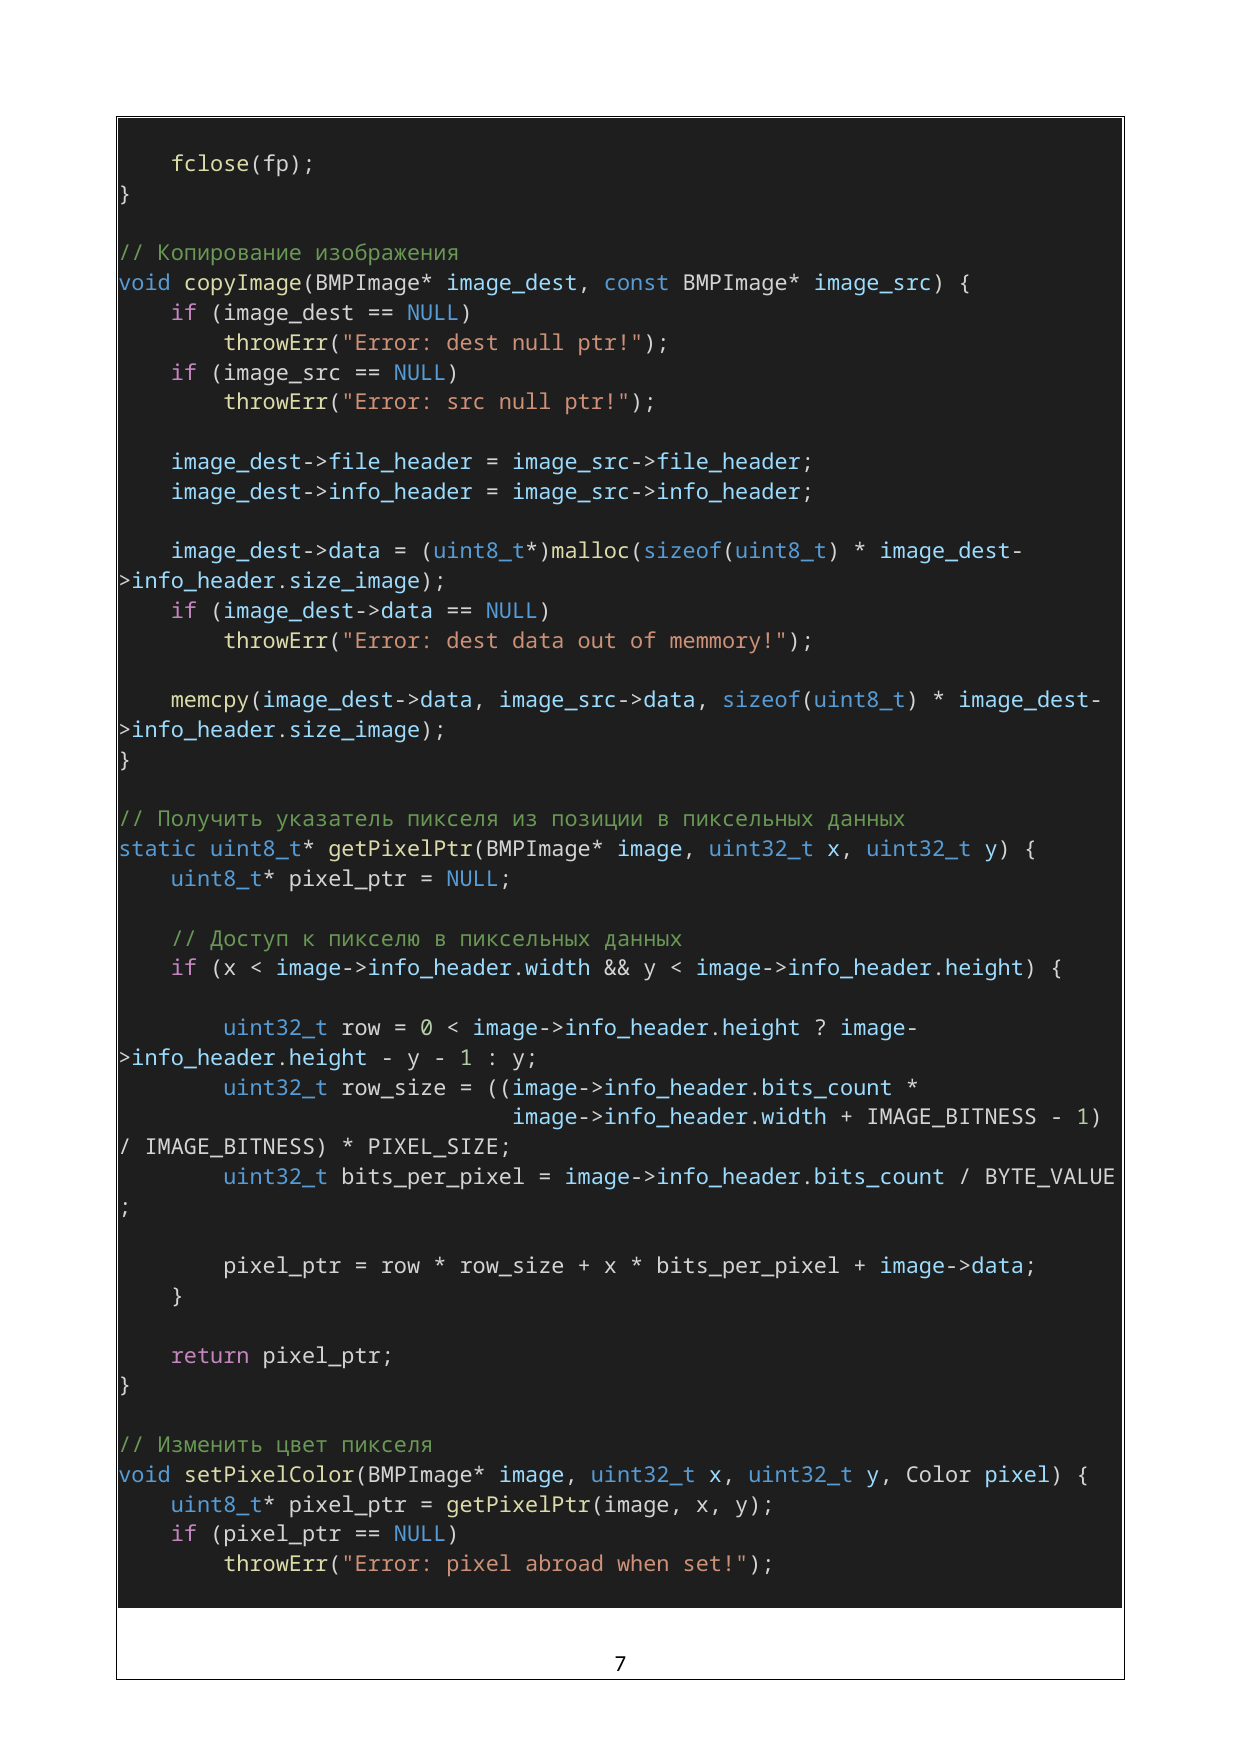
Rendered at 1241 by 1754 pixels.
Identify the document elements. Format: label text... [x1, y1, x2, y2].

text } [118, 1369, 1122, 1399]
text // Копирование изображения [118, 237, 1122, 267]
text throwErr("Error: dest null ptr!"); [118, 327, 1122, 356]
text if (pixel_ptr == NULL) [118, 1518, 1122, 1548]
text image_dest->info_header = image_src->info_header; [118, 476, 1122, 505]
text if (x < image->info_header.width && y < image->info_header.height) { [118, 952, 1122, 1012]
text // Получить указатель пикселя из позиции в пиксельных данных [118, 803, 1122, 833]
text } [118, 178, 1122, 207]
text throwErr("Error: pixel abroad when set!"); [118, 1548, 1122, 1578]
text throwErr("Error: src null ptr!"); [118, 386, 1122, 416]
text if (image_dest == NULL) [118, 297, 1122, 327]
text // Доступ к пикселю в пиксельных данных [118, 922, 1122, 952]
text image->info_header.width + IMAGE_BITNESS - 1) / IMAGE_BITNESS) * PIXEL_SIZE; [118, 1101, 1122, 1161]
text uint32_t row = 0 < image->info_header.height ? image->info_header.height - y - 1 : y; [118, 1012, 1122, 1071]
text if (image_src == NULL) [118, 356, 1122, 386]
text } [118, 1280, 1122, 1310]
text void setPixelColor(BMPImage* image, uint32_t x, uint32_t y, Color pixel) { [118, 1459, 1122, 1488]
text void copyImage(BMPImage* image_dest, const BMPImage* image_src) { [118, 267, 1122, 297]
text return pixel_ptr; [118, 1339, 1122, 1369]
text uint32_t row_size = ((image->info_header.bits_count * [118, 1071, 1122, 1101]
text uint8_t* pixel_ptr = NULL; [118, 863, 1122, 893]
text } [118, 744, 1122, 773]
text fclose(fp); [118, 148, 1122, 178]
text uint8_t* pixel_ptr = getPixelPtr(image, x, y); [118, 1488, 1122, 1518]
text pixel_ptr = row * row_size + x * bits_per_pixel + image->data; [118, 1250, 1122, 1280]
text throwErr("Error: dest data out of memmory!"); [118, 624, 1122, 654]
text image_dest->data = (uint8_t*)malloc(sizeof(uint8_t) * image_dest->info_header.size_image); [118, 535, 1122, 595]
text static uint8_t* getPixelPtr(BMPImage* image, uint32_t x, uint32_t y) { [118, 833, 1122, 863]
text image_dest->file_header = image_src->file_header; [118, 446, 1122, 476]
text memcpy(image_dest->data, image_src->data, sizeof(uint8_t) * image_dest->info_header.size_image); [118, 684, 1122, 744]
text // Изменить цвет пикселя [118, 1429, 1122, 1459]
text uint32_t bits_per_pixel = image->info_header.bits_count / BYTE_VALUE; [118, 1161, 1122, 1220]
text if (image_dest->data == NULL) [118, 595, 1122, 624]
